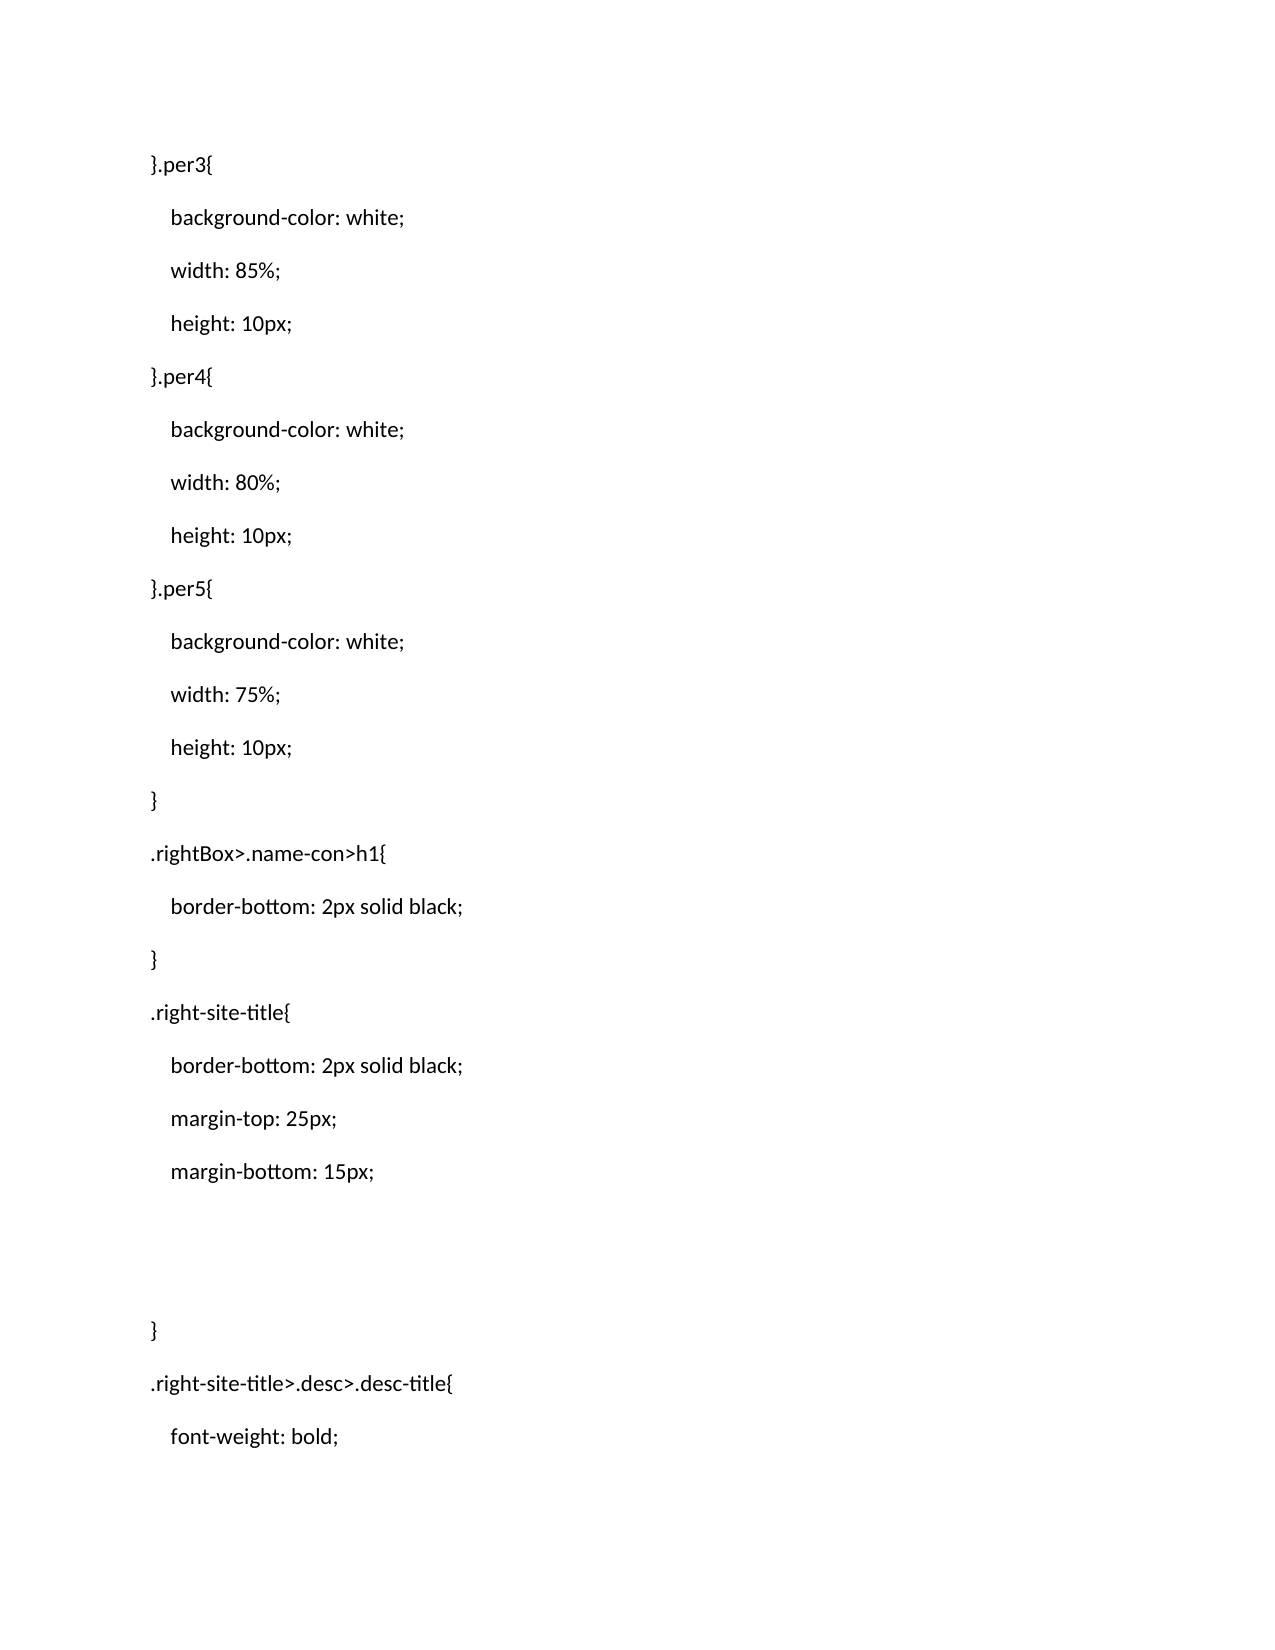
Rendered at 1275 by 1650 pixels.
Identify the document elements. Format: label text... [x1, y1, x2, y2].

text } [150, 945, 1125, 973]
text width: 80%; [150, 468, 1125, 496]
text }.per4{ [150, 362, 1125, 390]
text width: 85%; [150, 256, 1125, 284]
text height: 10px; [150, 521, 1125, 549]
text border-bottom: 2px solid black; [150, 1051, 1125, 1079]
text height: 10px; [150, 309, 1125, 337]
text background-color: white; [150, 415, 1125, 443]
text width: 75%; [150, 680, 1125, 708]
text } [150, 786, 1125, 814]
text background-color: white; [150, 627, 1125, 655]
text .right-site-title>.desc>.desc-title{ [150, 1369, 1125, 1397]
text border-bottom: 2px solid black; [150, 892, 1125, 920]
text font-weight: bold; [150, 1422, 1125, 1451]
text background-color: white; [150, 203, 1125, 231]
text }.per3{ [150, 150, 1125, 178]
text margin-top: 25px; [150, 1104, 1125, 1132]
text .right-site-title{ [150, 998, 1125, 1026]
text margin-bottom: 15px; [150, 1157, 1125, 1185]
text } [150, 1316, 1125, 1344]
text }.per5{ [150, 574, 1125, 602]
text .rightBox>.name-con>h1{ [150, 839, 1125, 867]
text height: 10px; [150, 733, 1125, 761]
